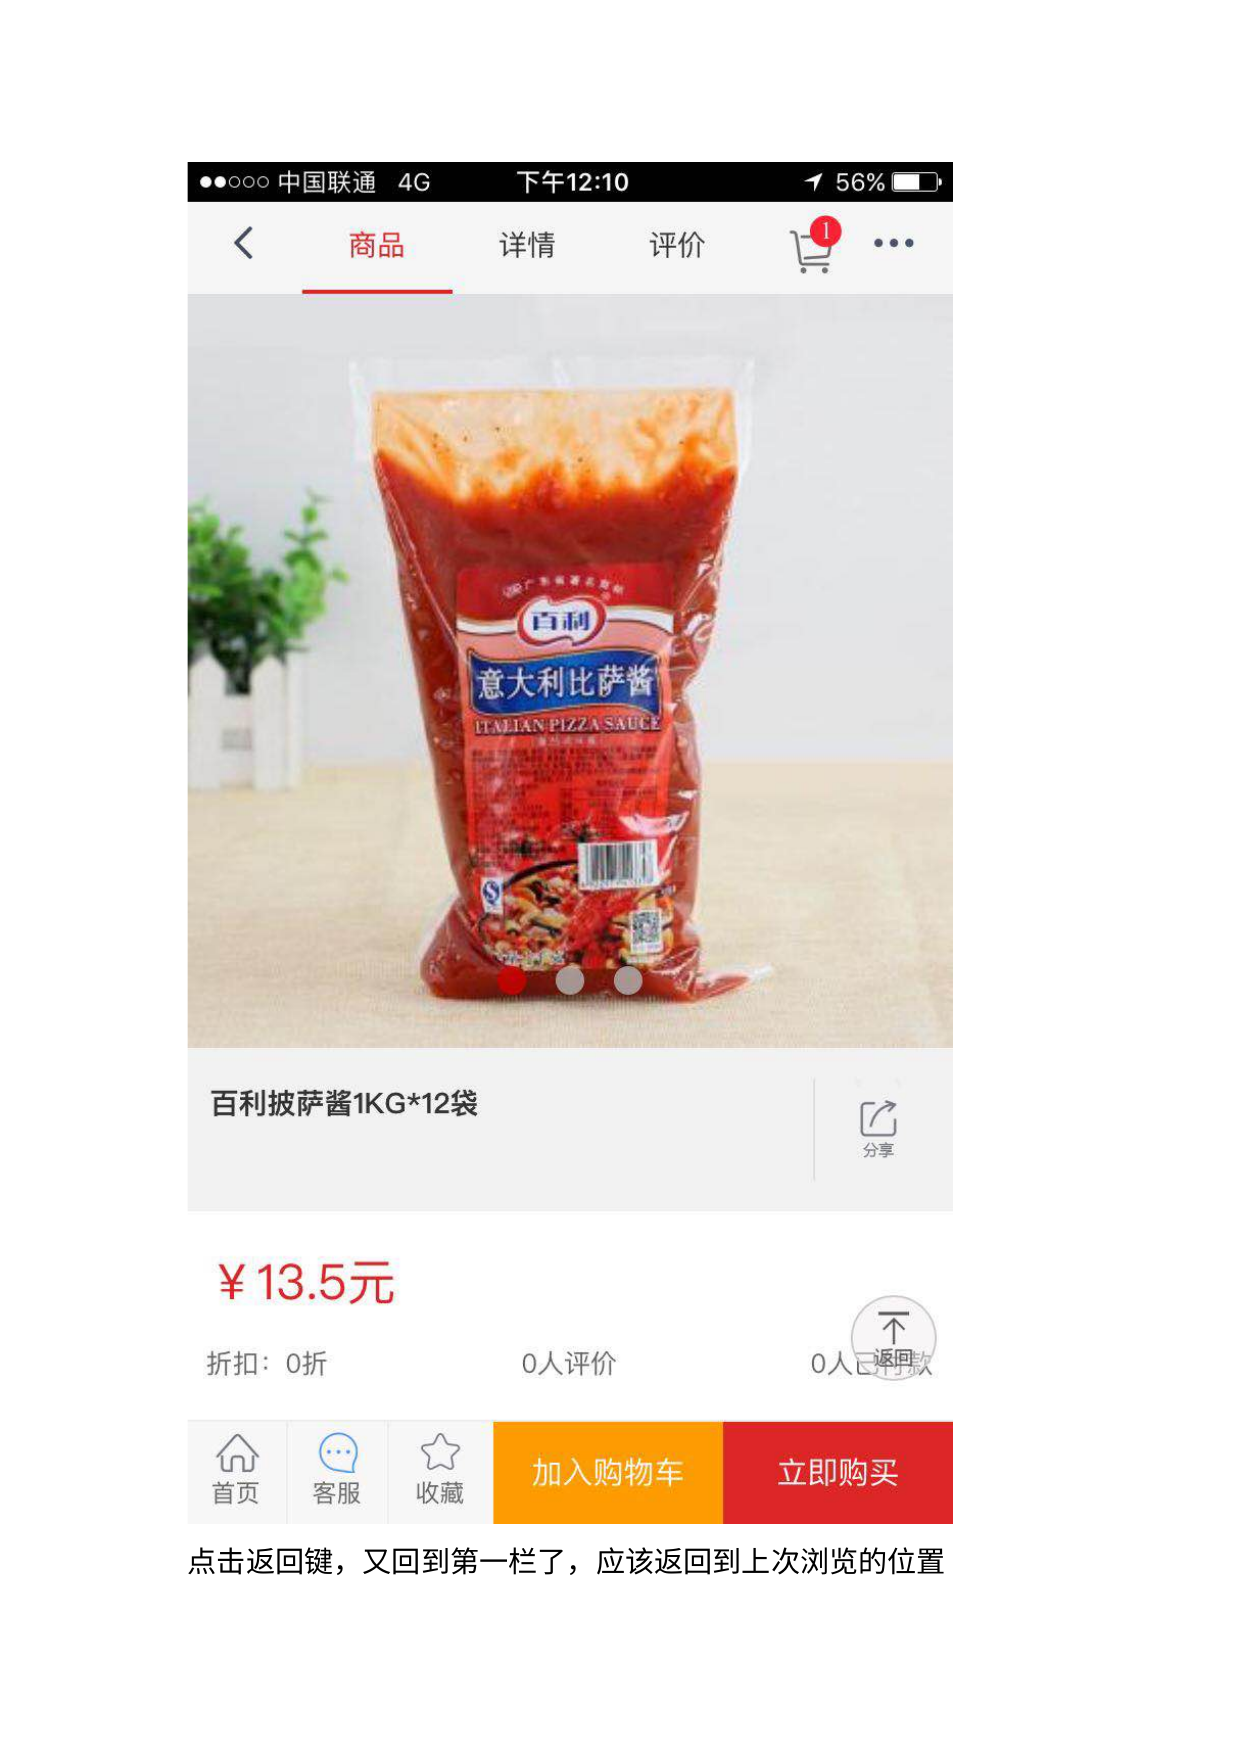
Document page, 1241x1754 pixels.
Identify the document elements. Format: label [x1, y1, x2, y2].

text [187, 1527, 1053, 1592]
picture [187, 162, 953, 1524]
